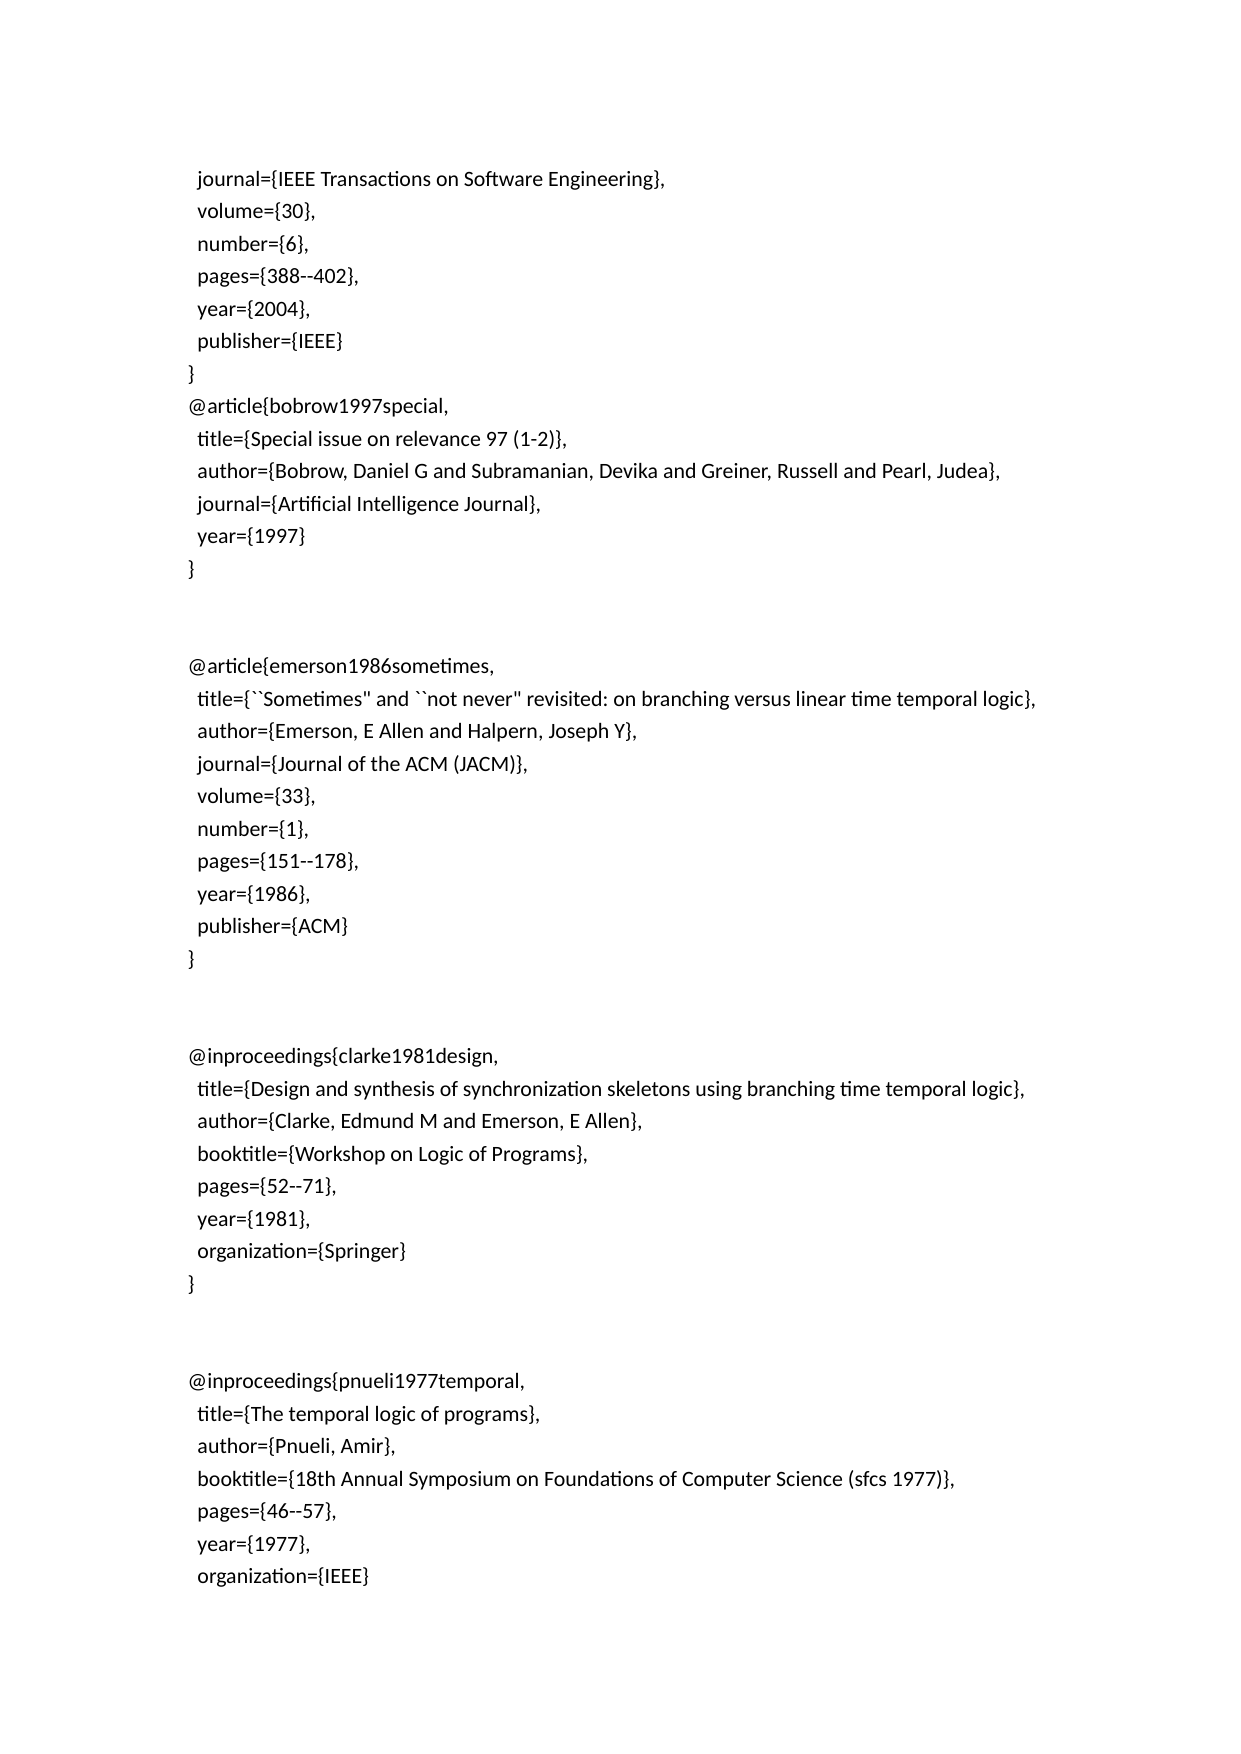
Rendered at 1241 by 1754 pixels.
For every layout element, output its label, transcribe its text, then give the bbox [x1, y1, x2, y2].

text author={Bobrow, Daniel G and Subramanian, Devika and Greiner, Russell and Pearl, Judea}, [187, 454, 1053, 487]
text title={The temporal logic of programs}, [187, 1397, 1053, 1429]
text } [187, 552, 1053, 584]
text @article{emerson1986sometimes, [187, 649, 1053, 682]
text pages={52--71}, [187, 1169, 1053, 1202]
text year={2004}, [187, 292, 1053, 324]
text journal={Artificial Intelligence Journal}, [187, 487, 1053, 519]
text organization={Springer} [187, 1234, 1053, 1267]
text author={Clarke, Edmund M and Emerson, E Allen}, [187, 1104, 1053, 1137]
text journal={Journal of the ACM (JACM)}, [187, 747, 1053, 779]
text publisher={ACM} [187, 909, 1053, 942]
text pages={388--402}, [187, 259, 1053, 292]
text publisher={IEEE} [187, 324, 1053, 357]
text author={Emerson, E Allen and Halpern, Joseph Y}, [187, 714, 1053, 747]
text @inproceedings{pnueli1977temporal, [187, 1364, 1053, 1397]
text year={1981}, [187, 1202, 1053, 1234]
text booktitle={18th Annual Symposium on Foundations of Computer Science (sfcs 1977)}, [187, 1462, 1053, 1494]
text journal={IEEE Transactions on Software Engineering}, [187, 162, 1053, 194]
text volume={30}, [187, 194, 1053, 227]
text year={1977}, [187, 1527, 1053, 1559]
text @article{bobrow1997special, [187, 389, 1053, 422]
text year={1986}, [187, 877, 1053, 909]
text title={``Sometimes" and ``not never" revisited: on branching versus linear time temporal logic}, [187, 682, 1053, 714]
text number={1}, [187, 812, 1053, 844]
text title={Special issue on relevance 97 (1-2)}, [187, 422, 1053, 454]
text @inproceedings{clarke1981design, [187, 1039, 1053, 1072]
text booktitle={Workshop on Logic of Programs}, [187, 1137, 1053, 1169]
text number={6}, [187, 227, 1053, 259]
text volume={33}, [187, 779, 1053, 812]
text } [187, 942, 1053, 974]
text } [187, 1267, 1053, 1299]
text author={Pnueli, Amir}, [187, 1429, 1053, 1462]
text pages={151--178}, [187, 844, 1053, 877]
text title={Design and synthesis of synchronization skeletons using branching time temporal logic}, [187, 1072, 1053, 1104]
text organization={IEEE} [187, 1559, 1053, 1592]
text pages={46--57}, [187, 1494, 1053, 1527]
text } [187, 357, 1053, 389]
text year={1997} [187, 519, 1053, 552]
